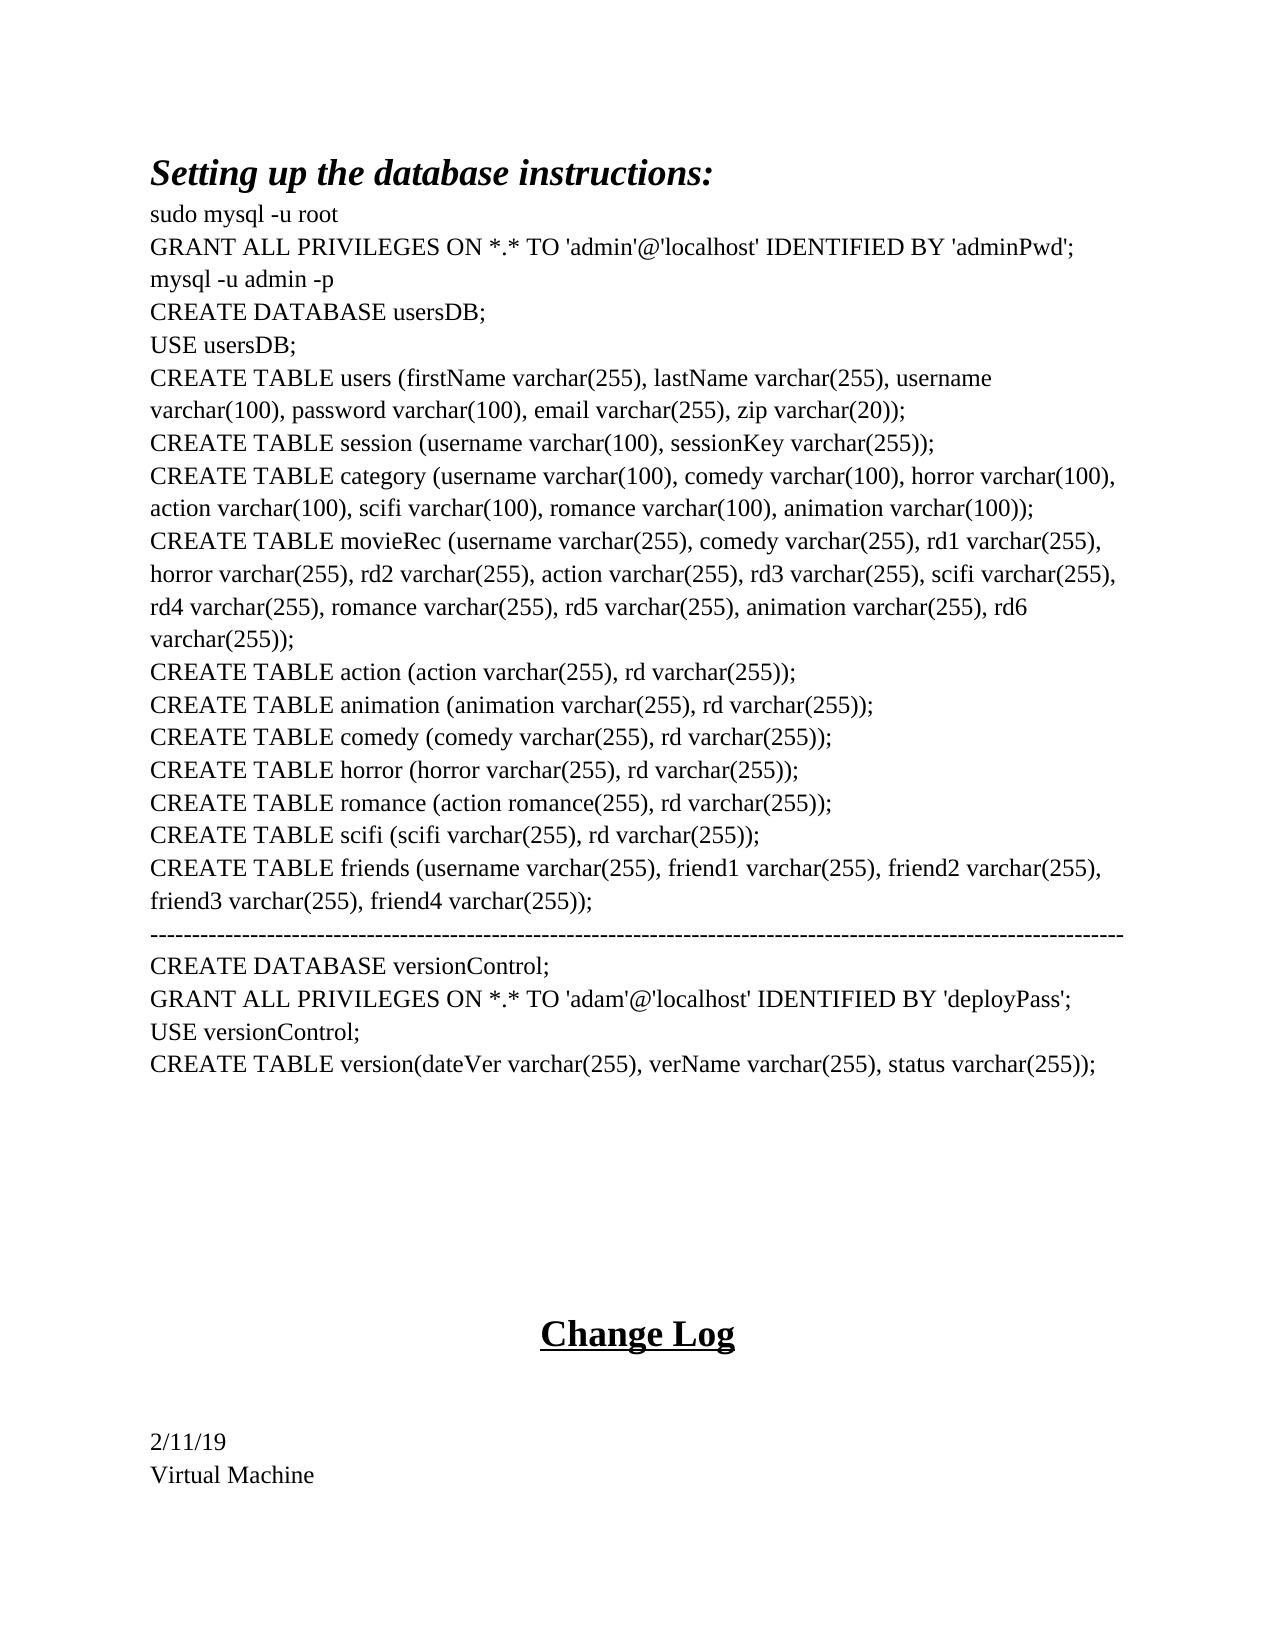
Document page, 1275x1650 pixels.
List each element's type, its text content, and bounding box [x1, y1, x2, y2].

text GRANT ALL PRIVILEGES ON *.* TO 'adam'@'localhost' IDENTIFIED BY 'deployPass'; [150, 984, 1125, 1013]
text CREATE TABLE friends (username varchar(255), friend1 varchar(255), friend2 varchar(255), friend3 varchar(255), friend4 varchar(255)); [150, 853, 1125, 915]
text --------------------------------------------------------------------------------------------------------------------- [150, 919, 1125, 947]
text CREATE TABLE romance (action romance(255), rd varchar(255)); [150, 788, 1125, 817]
text CREATE TABLE users (firstName varchar(255), lastName varchar(255), username varchar(100), password varchar(100), email varchar(255), zip varchar(20)); [150, 363, 1125, 424]
text sudo mysql -u root [150, 199, 1125, 228]
text CREATE DATABASE versionControl; [150, 951, 1125, 980]
text Setting up the database instructions: [150, 150, 1125, 193]
text CREATE TABLE horror (horror varchar(255), rd varchar(255)); [150, 755, 1125, 784]
text mysql -u admin -p [150, 264, 1125, 293]
text CREATE TABLE movieRec (username varchar(255), comedy varchar(255), rd1 varchar(255), horror varchar(255), rd2 varchar(255), action varchar(255), rd3 varchar(255), scifi varchar(255), rd4 varchar(255), romance varchar(255), rd5 varchar(255), animation varchar(255), rd6 varchar(255)); [150, 526, 1125, 653]
text CREATE TABLE session (username varchar(100), sessionKey varchar(255)); [150, 428, 1125, 457]
text CREATE TABLE animation (animation varchar(255), rd varchar(255)); [150, 690, 1125, 718]
text Change Log [150, 1312, 1125, 1355]
text CREATE TABLE action (action varchar(255), rd varchar(255)); [150, 657, 1125, 686]
text USE usersDB; [150, 330, 1125, 359]
text CREATE TABLE comedy (comedy varchar(255), rd varchar(255)); [150, 722, 1125, 751]
text 2/11/19 [150, 1427, 1125, 1456]
text Virtual Machine [150, 1460, 1125, 1489]
text USE versionControl; [150, 1017, 1125, 1046]
text CREATE TABLE scifi (scifi varchar(255), rd varchar(255)); [150, 821, 1125, 849]
text GRANT ALL PRIVILEGES ON *.* TO 'admin'@'localhost' IDENTIFIED BY 'adminPwd'; [150, 232, 1125, 261]
text CREATE DATABASE usersDB; [150, 297, 1125, 326]
text CREATE TABLE version(dateVer varchar(255), verName varchar(255), status varchar(255)); [150, 1049, 1125, 1078]
text CREATE TABLE category (username varchar(100), comedy varchar(100), horror varchar(100), action varchar(100), scifi varchar(100), romance varchar(100), animation varchar(100)); [150, 461, 1125, 522]
